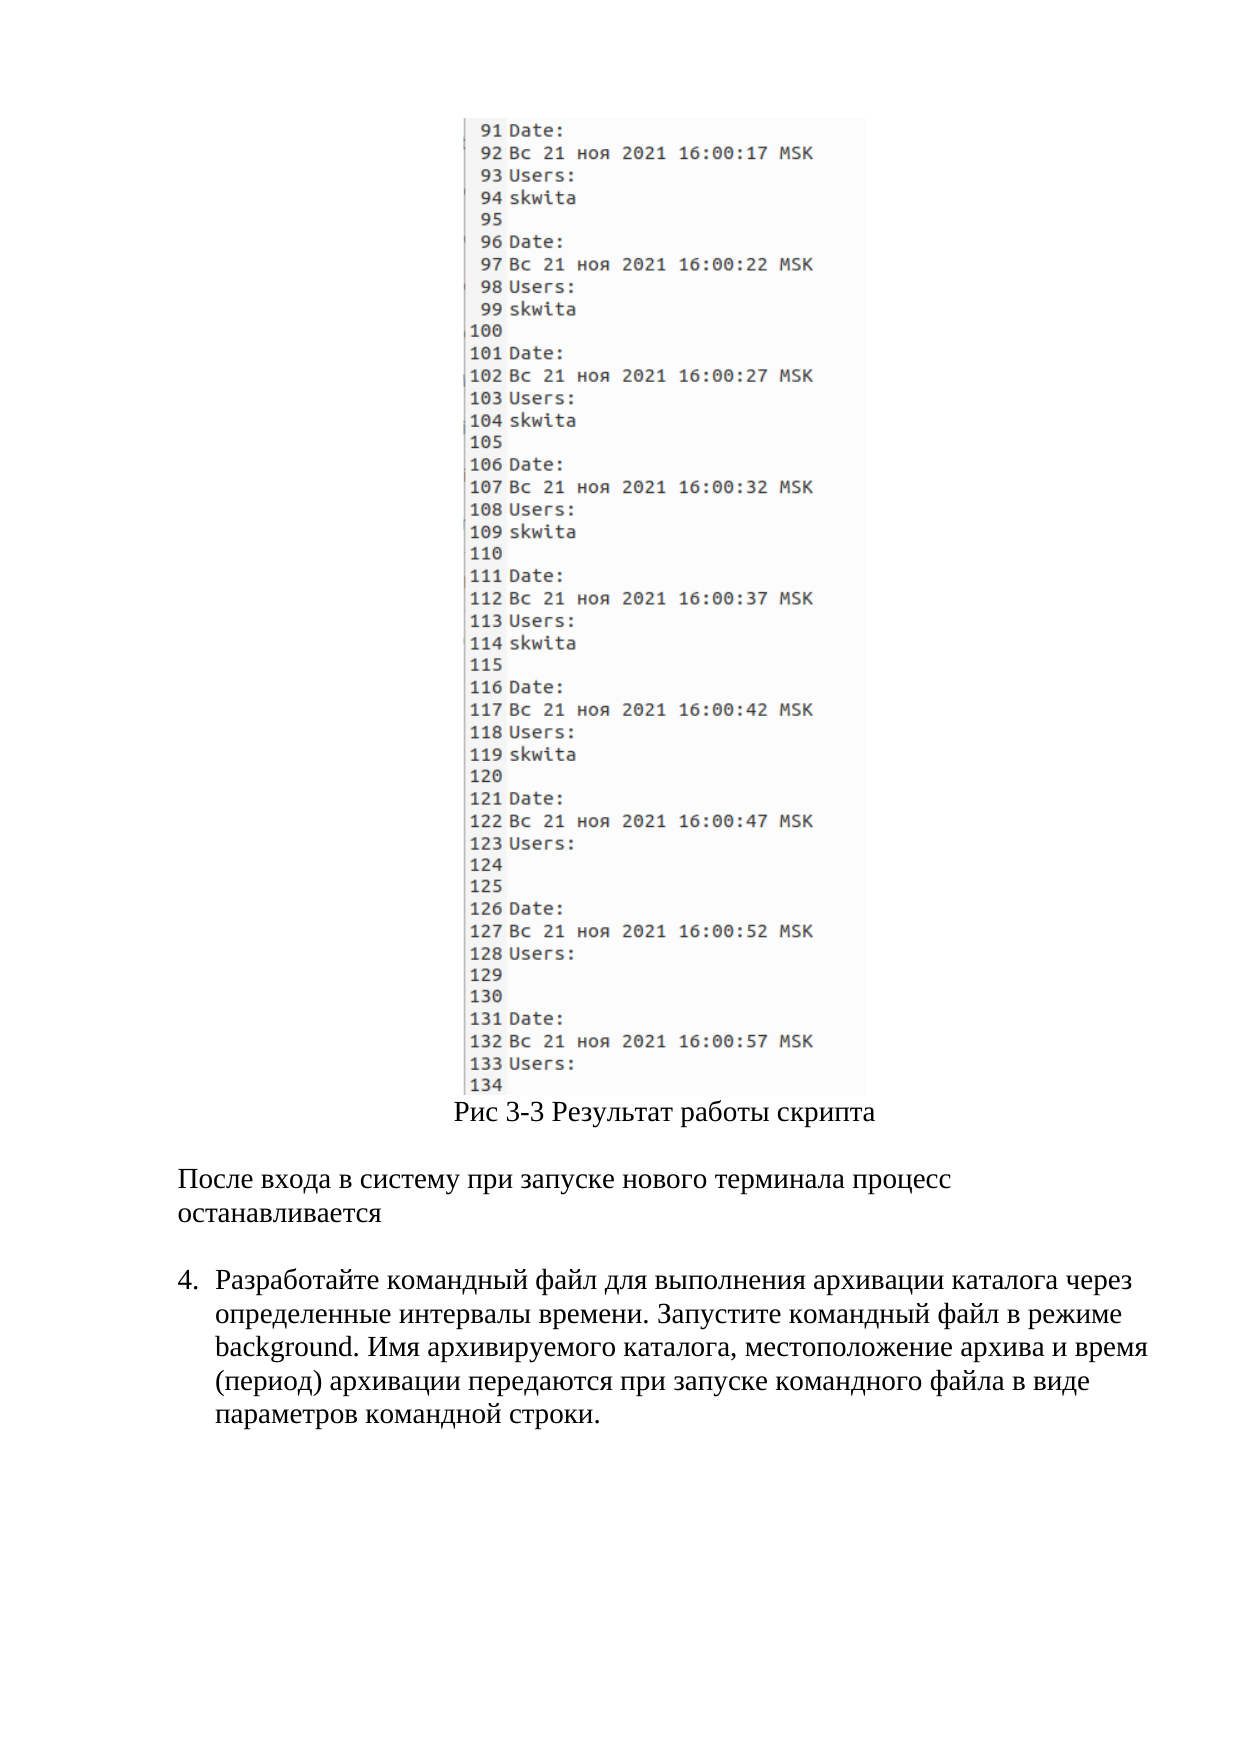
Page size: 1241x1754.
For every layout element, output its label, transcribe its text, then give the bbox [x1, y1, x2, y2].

list Разработайте командный файл для выполнения архивации каталога через определенные интервалы времени. Запустите командный файл в режиме background. Имя архивируемого каталога, местоположение архива и время (период) архивации передаются при запуске командного файла в виде параметров командной строки. [177, 1262, 1152, 1430]
text Рис 3-3 Результат работы скрипта [177, 1094, 1152, 1128]
picture [463, 118, 866, 1095]
text После входа в систему при запуске нового терминала процесс останавливается [177, 1162, 1152, 1229]
